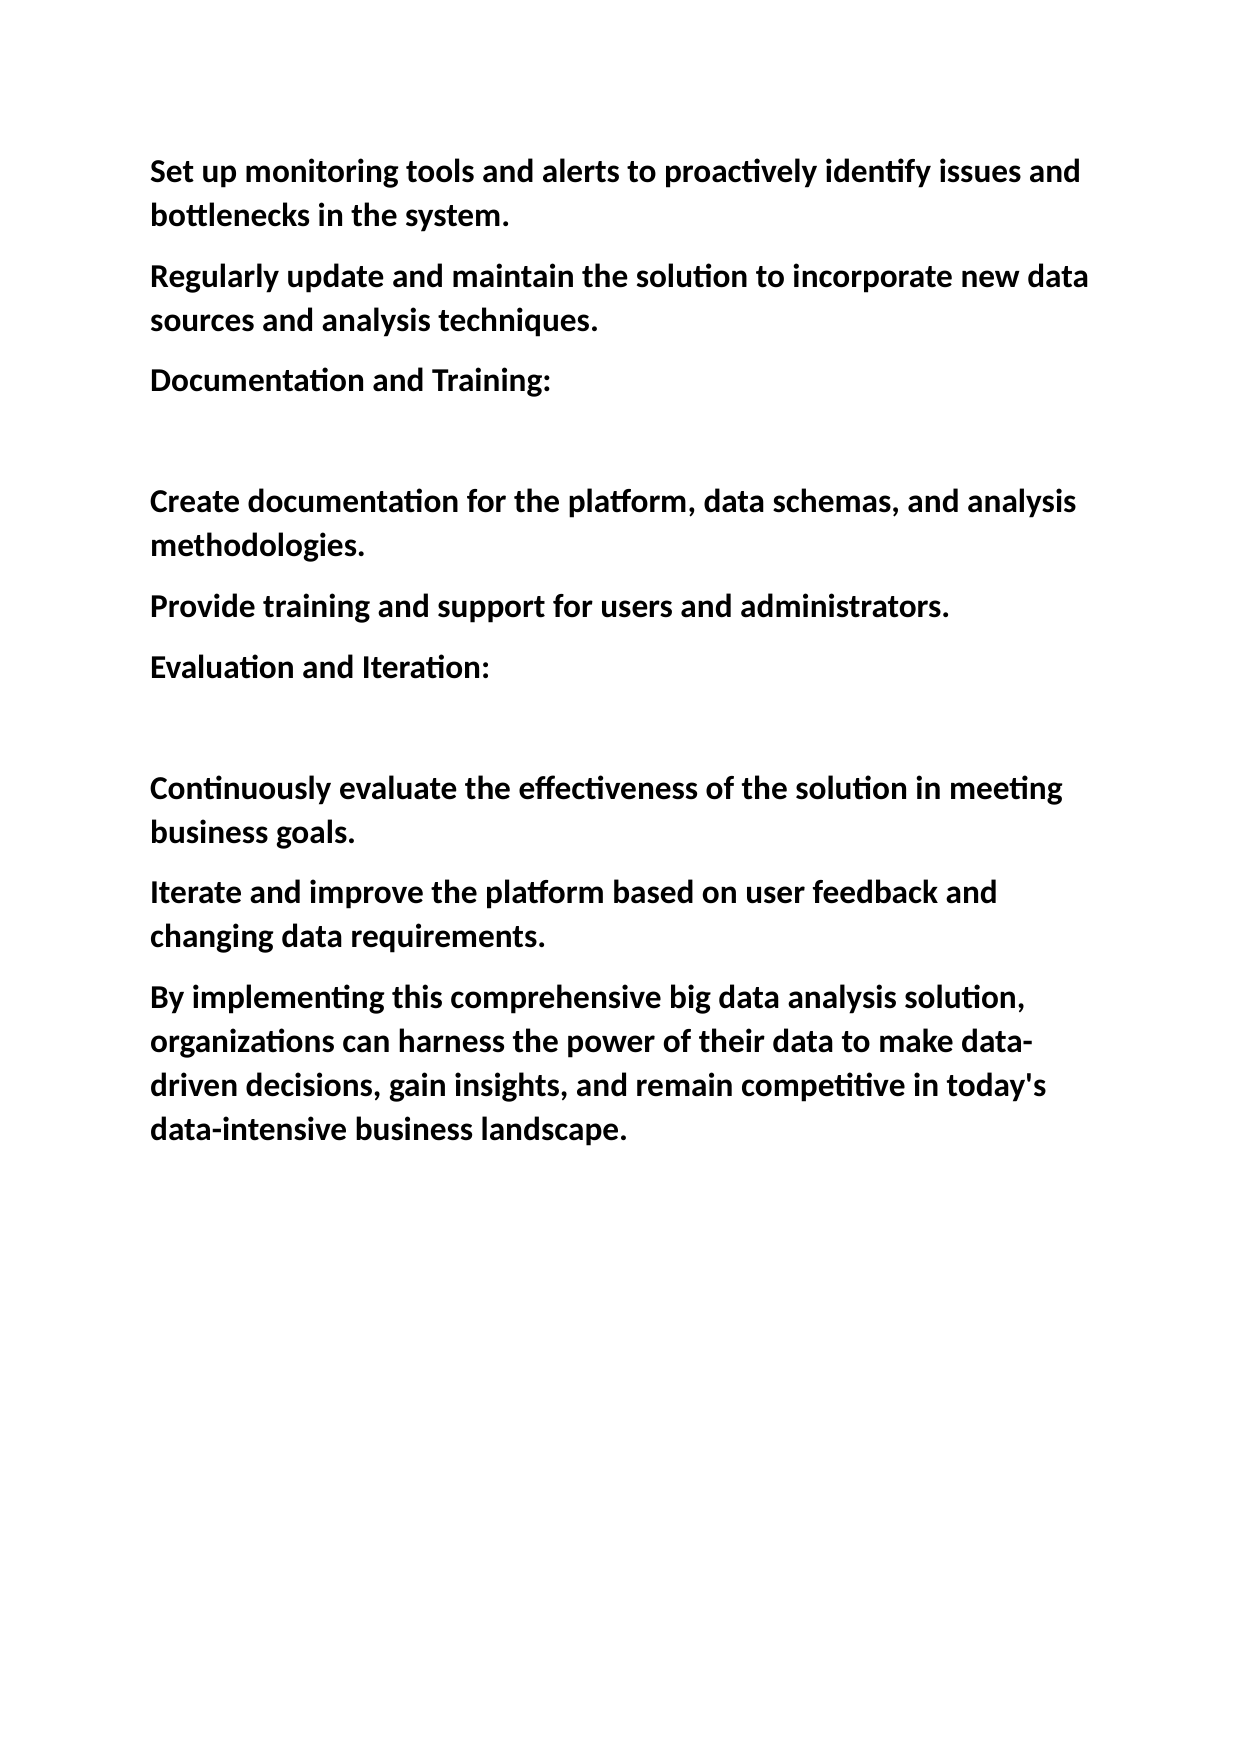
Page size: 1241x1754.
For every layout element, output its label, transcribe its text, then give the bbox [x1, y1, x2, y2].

text Documentation and Training: [150, 359, 1090, 400]
text Create documentation for the platform, data schemas, and analysis methodologies. [150, 480, 1090, 565]
text Regularly update and maintain the solution to incorporate new data sources and analysis techniques. [150, 254, 1090, 339]
text Evaluation and Iteration: [150, 646, 1090, 686]
text Set up monitoring tools and alerts to proactively identify issues and bottlenecks in the system. [150, 150, 1090, 235]
text By implementing this comprehensive big data analysis solution, organizations can harness the power of their data to make data-driven decisions, gain insights, and remain competitive in today's data-intensive business landscape. [150, 976, 1090, 1149]
text Provide training and support for users and administrators. [150, 585, 1090, 626]
text Iterate and improve the platform based on user feedback and changing data requirements. [150, 871, 1090, 956]
text Continuously evaluate the effectiveness of the solution in meeting business goals. [150, 767, 1090, 852]
